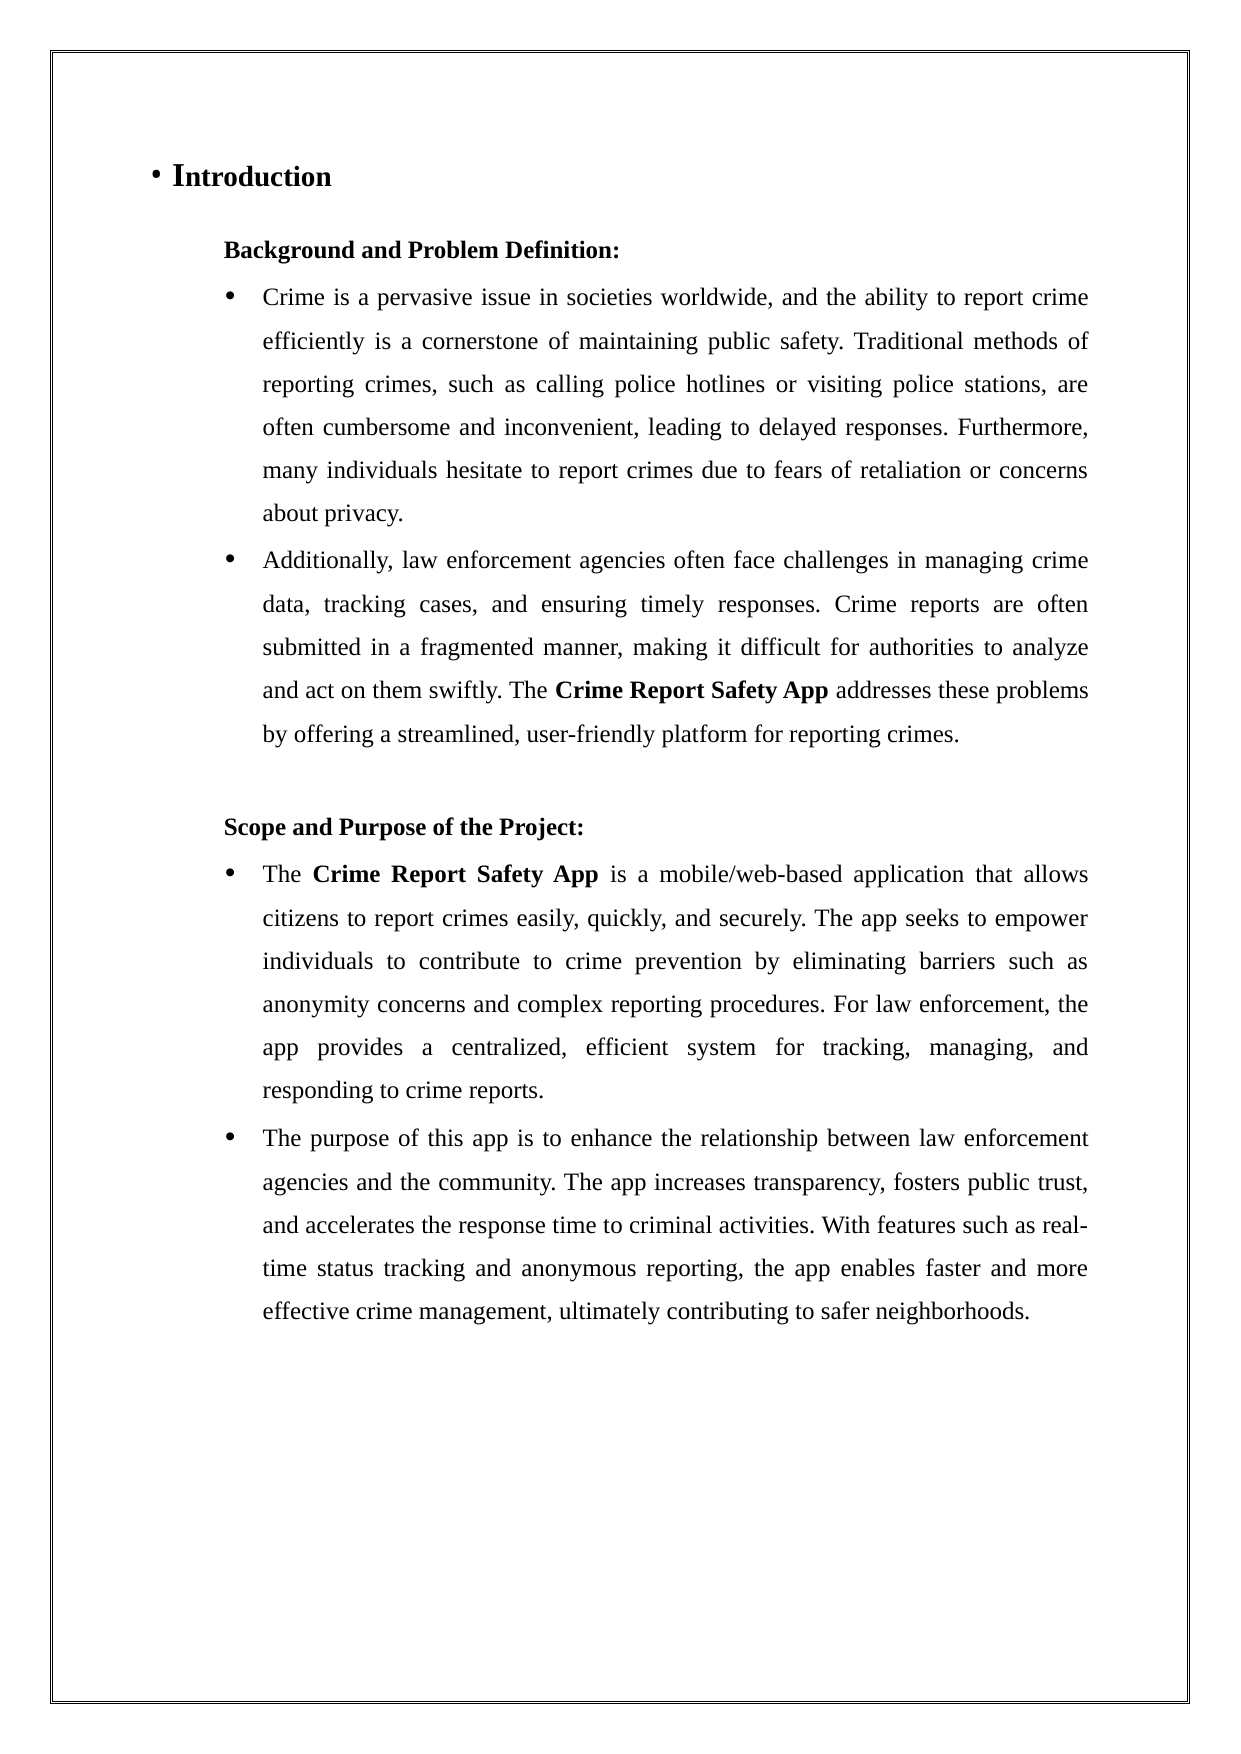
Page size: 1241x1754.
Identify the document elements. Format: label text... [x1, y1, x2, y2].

list The Crime Report Safety App is a mobile/web-based application that allows citizens to report crimes easily, quickly, and securely. The app seeks to empower individuals to contribute to crime prevention by eliminating barriers such as anonymity concerns and complex reporting procedures. For law enforcement, the app provides a centralized, efficient system for tracking, managing, and responding to crime reports. [225, 855, 1089, 1104]
list Crime is a pervasive issue in societies worldwide, and the ability to report crime efficiently is a cornerstone of maintaining public safety. Traditional methods of reporting crimes, such as calling police hotlines or visiting police stations, are often cumbersome and inconvenient, leading to delayed responses. Furthermore, many individuals hesitate to report crimes due to fears of retaliation or concerns about privacy. [225, 278, 1089, 527]
list The purpose of this app is to enhance the relationship between law enforcement agencies and the community. The app increases transparency, fosters public trust, and accelerates the response time to criminal activities. With features such as real-time status tracking and anonymous reporting, the app enables faster and more effective crime management, ultimately contributing to safer neighborhoods. [225, 1119, 1089, 1325]
subtitle • Introduction [150, 151, 1089, 197]
text Background and Problem Definition: [223, 235, 1089, 263]
text Scope and Purpose of the Project: [223, 812, 1089, 841]
list Additionally, law enforcement agencies often face challenges in managing crime data, tracking cases, and ensuring timely responses. Crime reports are often submitted in a fragmented manner, making it difficult for authorities to analyze and act on them swiftly. The Crime Report Safety App addresses these problems by offering a streamlined, user-friendly platform for reporting crimes. [225, 541, 1089, 747]
